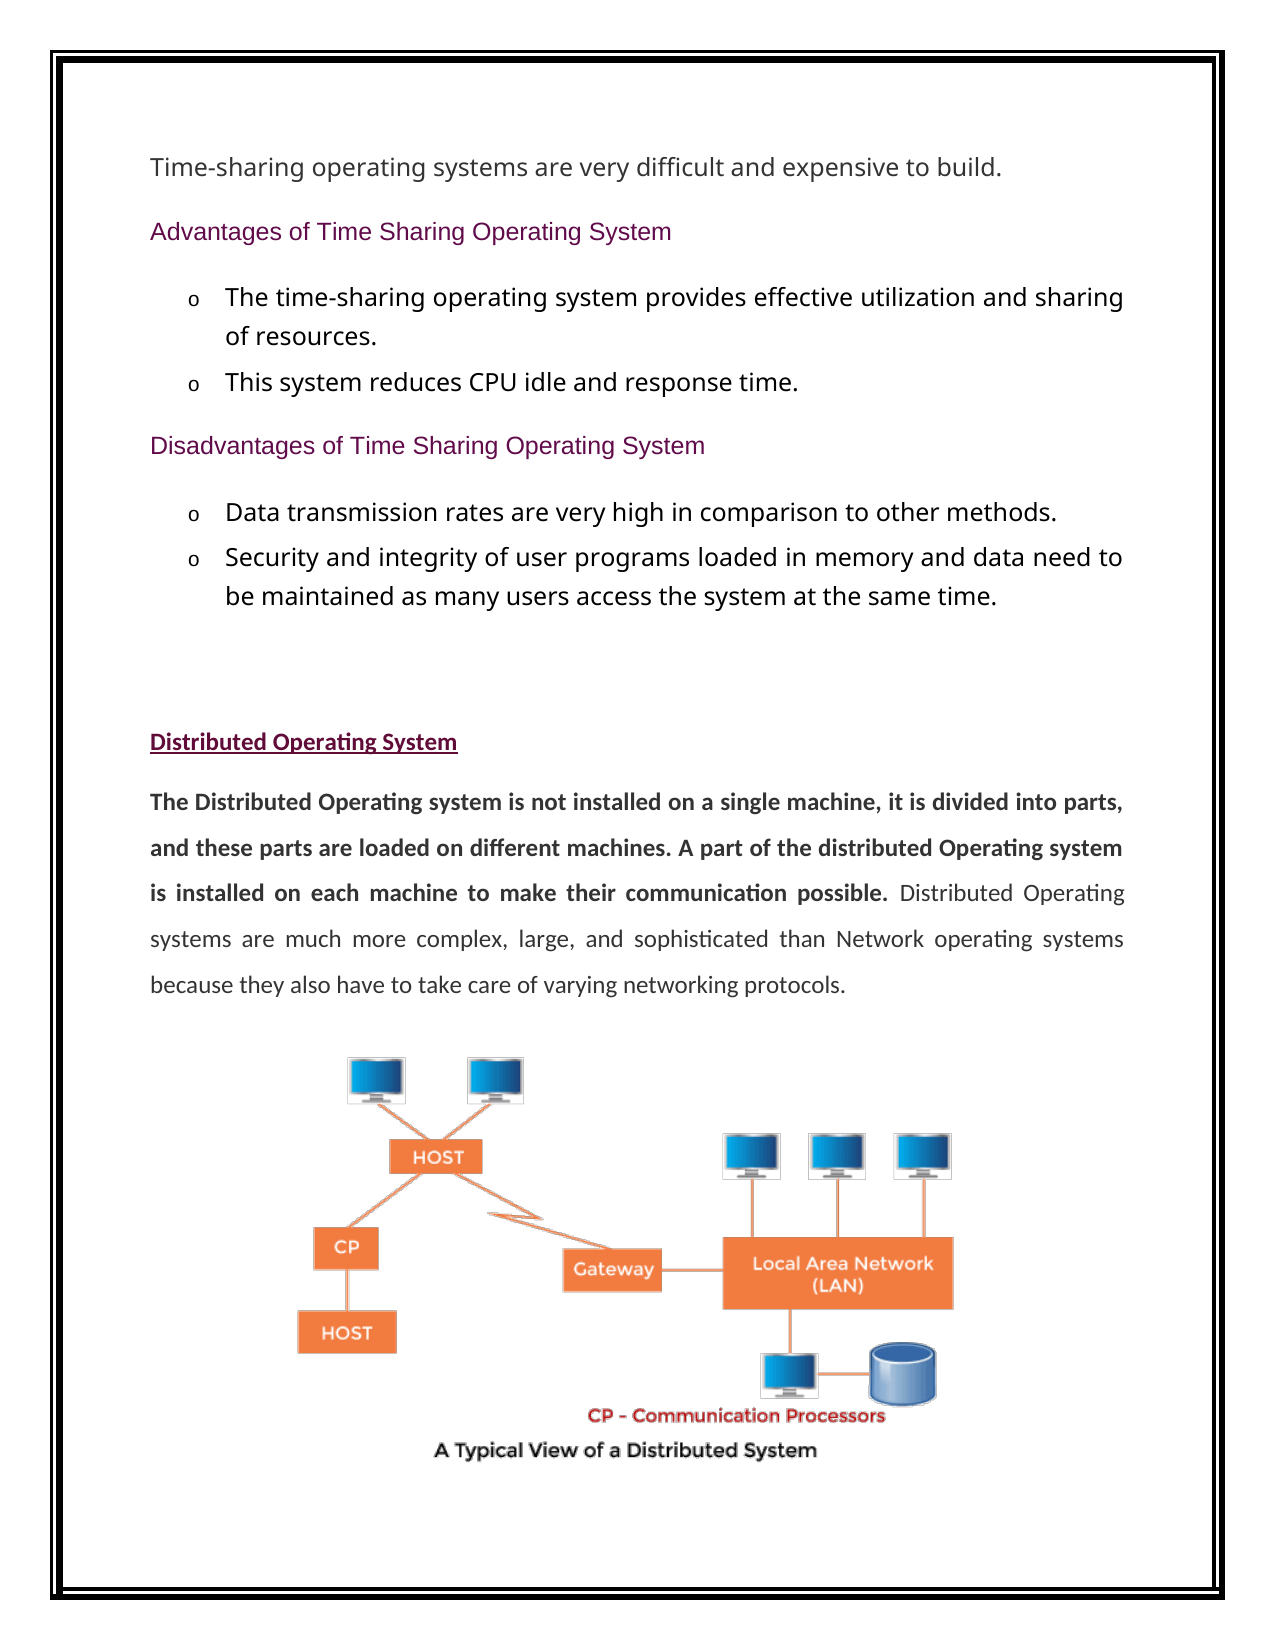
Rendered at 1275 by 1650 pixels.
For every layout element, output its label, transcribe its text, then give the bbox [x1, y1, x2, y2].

picture [272, 1043, 1003, 1467]
text Distributed Operating System [150, 724, 1125, 757]
text Time-sharing operating systems are very difficult and expensive to build. [150, 150, 1125, 184]
text The Distributed Operating system is not installed on a single machine, it is divided into parts, and these parts are loaded on different machines. A part of the distributed Operating system is installed on each machine to make their communication possible. Distributed Operating systems are much more complex, large, and sophisticated than Network operating systems because they also have to take care of varying networking protocols. [150, 786, 1125, 999]
list Security and integrity of user programs loaded in memory and data need to be maintained as many users access the system at the same time. [187, 534, 1125, 613]
text Advantages of Time Sharing Operating System [150, 213, 1125, 246]
list Data transmission rates are very high in comparison to other methods. [187, 489, 1125, 528]
text Disadvantages of Time Sharing Operating System [150, 427, 1125, 460]
list The time-sharing operating system provides effective utilization and sharing of resources. [187, 275, 1125, 353]
list This system reduces CPU idle and response time. [187, 359, 1125, 398]
